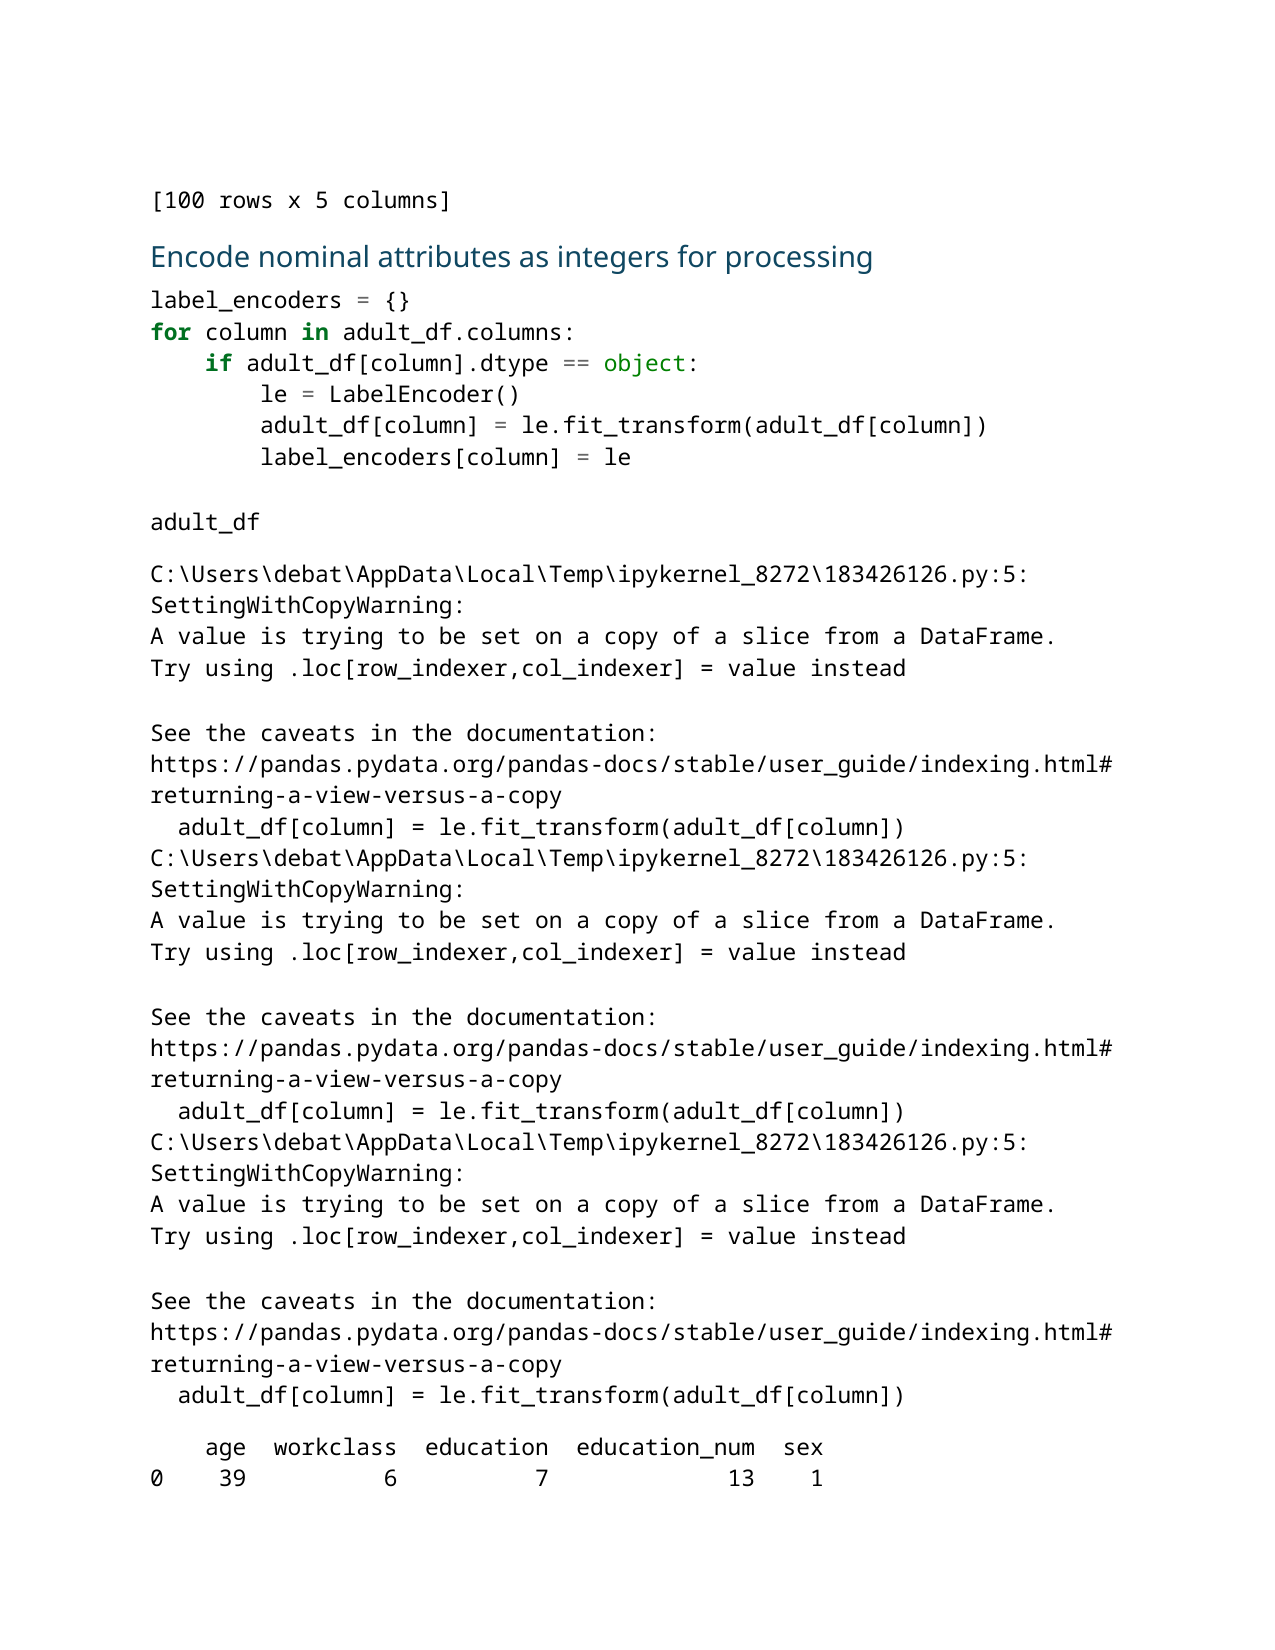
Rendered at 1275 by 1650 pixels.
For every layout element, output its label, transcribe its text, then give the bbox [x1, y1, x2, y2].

subtitle Encode nominal attributes as integers for processing [150, 236, 1125, 276]
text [150, 150, 1125, 215]
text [150, 1431, 1125, 1493]
text label_encoders = {} for column in adult_df.columns: if adult_df[column].dtype == object: le = LabelEncoder() adult_df[column] = le.fit_transform(adult_df[column]) label_encoders[column] = le adult_df [150, 284, 1125, 537]
text C:\Users\debat\AppData\Local\Temp\ipykernel_8272\183426126.py:5: SettingWithCopyWarning: A value is trying to be set on a copy of a slice from a DataFrame. Try using .loc[row_indexer,col_indexer] = value instead See the caveats in the documentation: https://pandas.pydata.org/pandas-docs/stable/user_guide/indexing.html#returning-a-view-versus-a-copy adult_df[column] = le.fit_transform(adult_df[column]) C:\Users\debat\AppData\Local\Temp\ipykernel_8272\183426126.py:5: SettingWithCopyWarning: A value is trying to be set on a copy of a slice from a DataFrame. Try using .loc[row_indexer,col_indexer] = value instead See the caveats in the documentation: https://pandas.pydata.org/pandas-docs/stable/user_guide/indexing.html#returning-a-view-versus-a-copy adult_df[column] = le.fit_transform(adult_df[column]) C:\Users\debat\AppData\Local\Temp\ipykernel_8272\183426126.py:5: SettingWithCopyWarning: A value is trying to be set on a copy of a slice from a DataFrame. Try using .loc[row_indexer,col_indexer] = value instead See the caveats in the documentation: https://pandas.pydata.org/pandas-docs/stable/user_guide/indexing.html#returning-a-view-versus-a-copy adult_df[column] = le.fit_transform(adult_df[column]) [150, 558, 1125, 1410]
